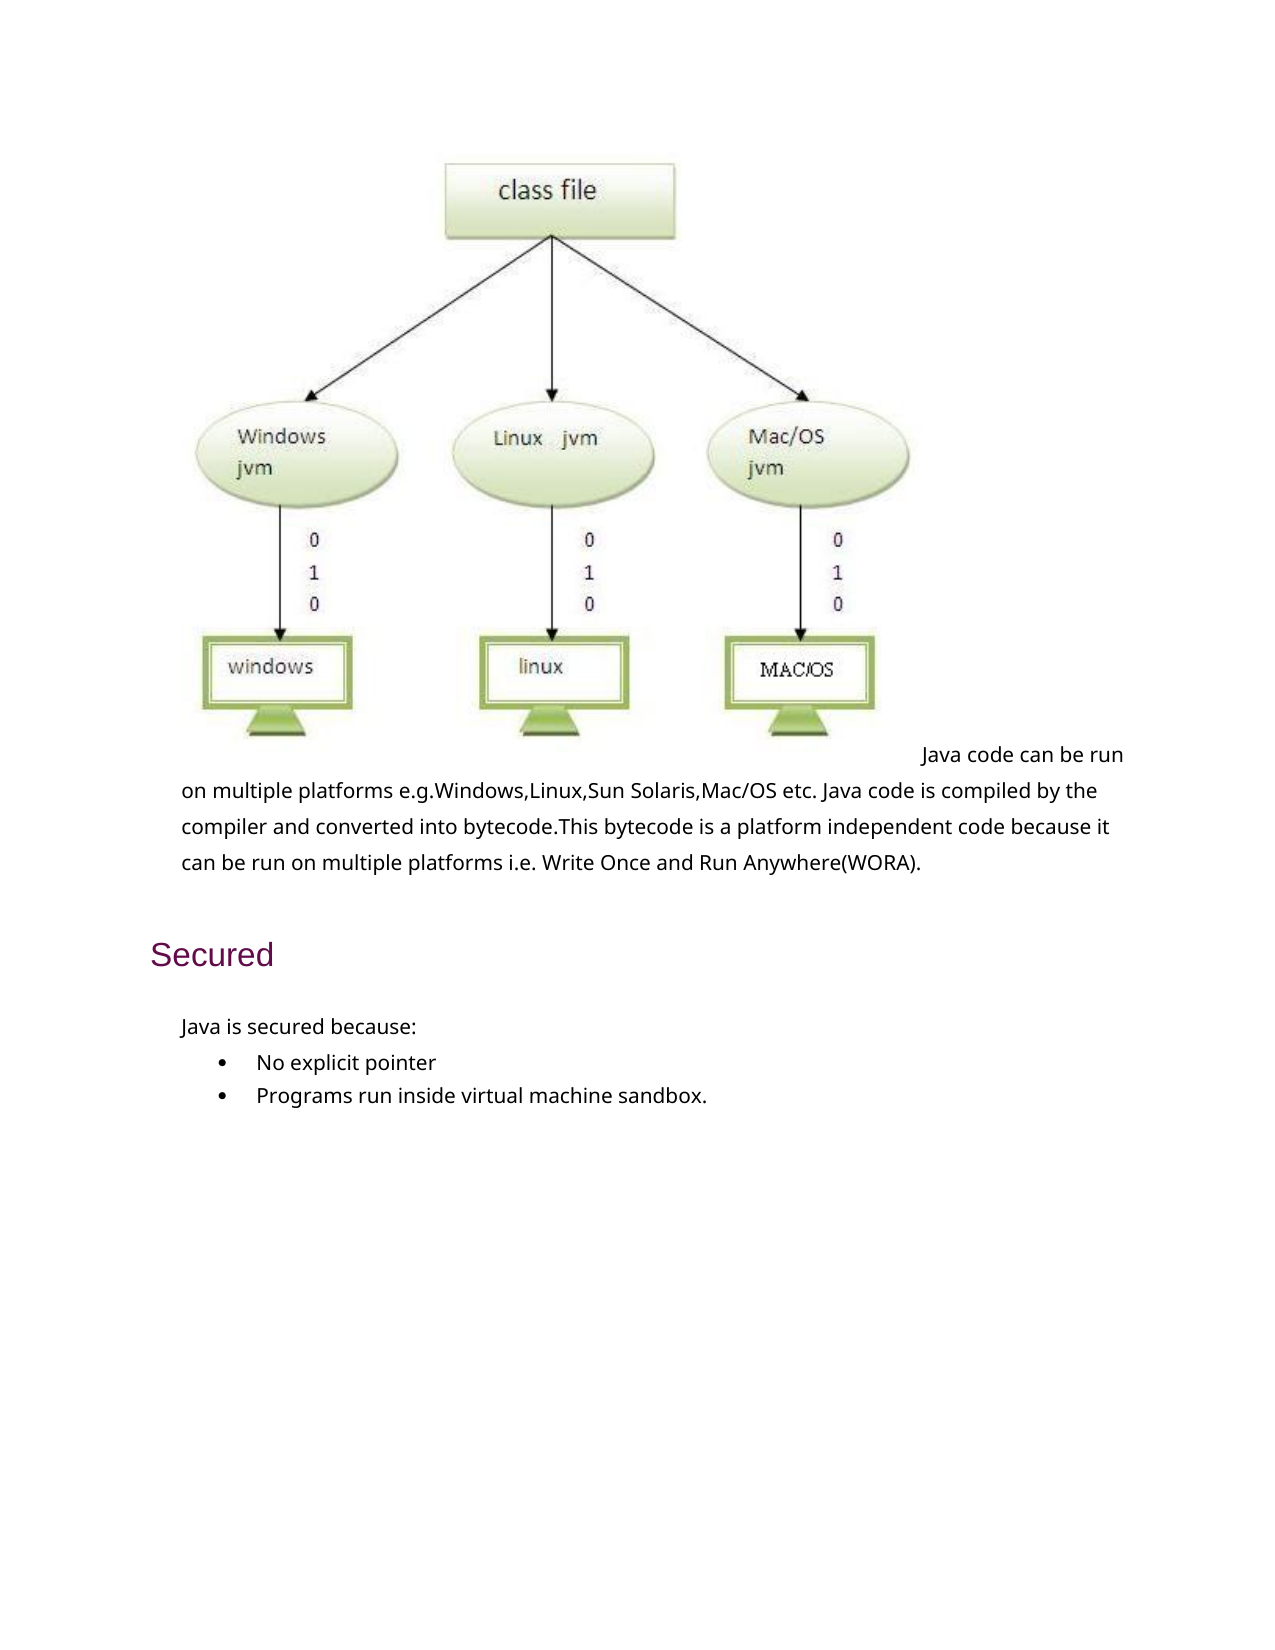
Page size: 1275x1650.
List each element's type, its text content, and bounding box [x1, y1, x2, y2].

text Secured [150, 935, 1125, 974]
picture [181, 151, 922, 763]
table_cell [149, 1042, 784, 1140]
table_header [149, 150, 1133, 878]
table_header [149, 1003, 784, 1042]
